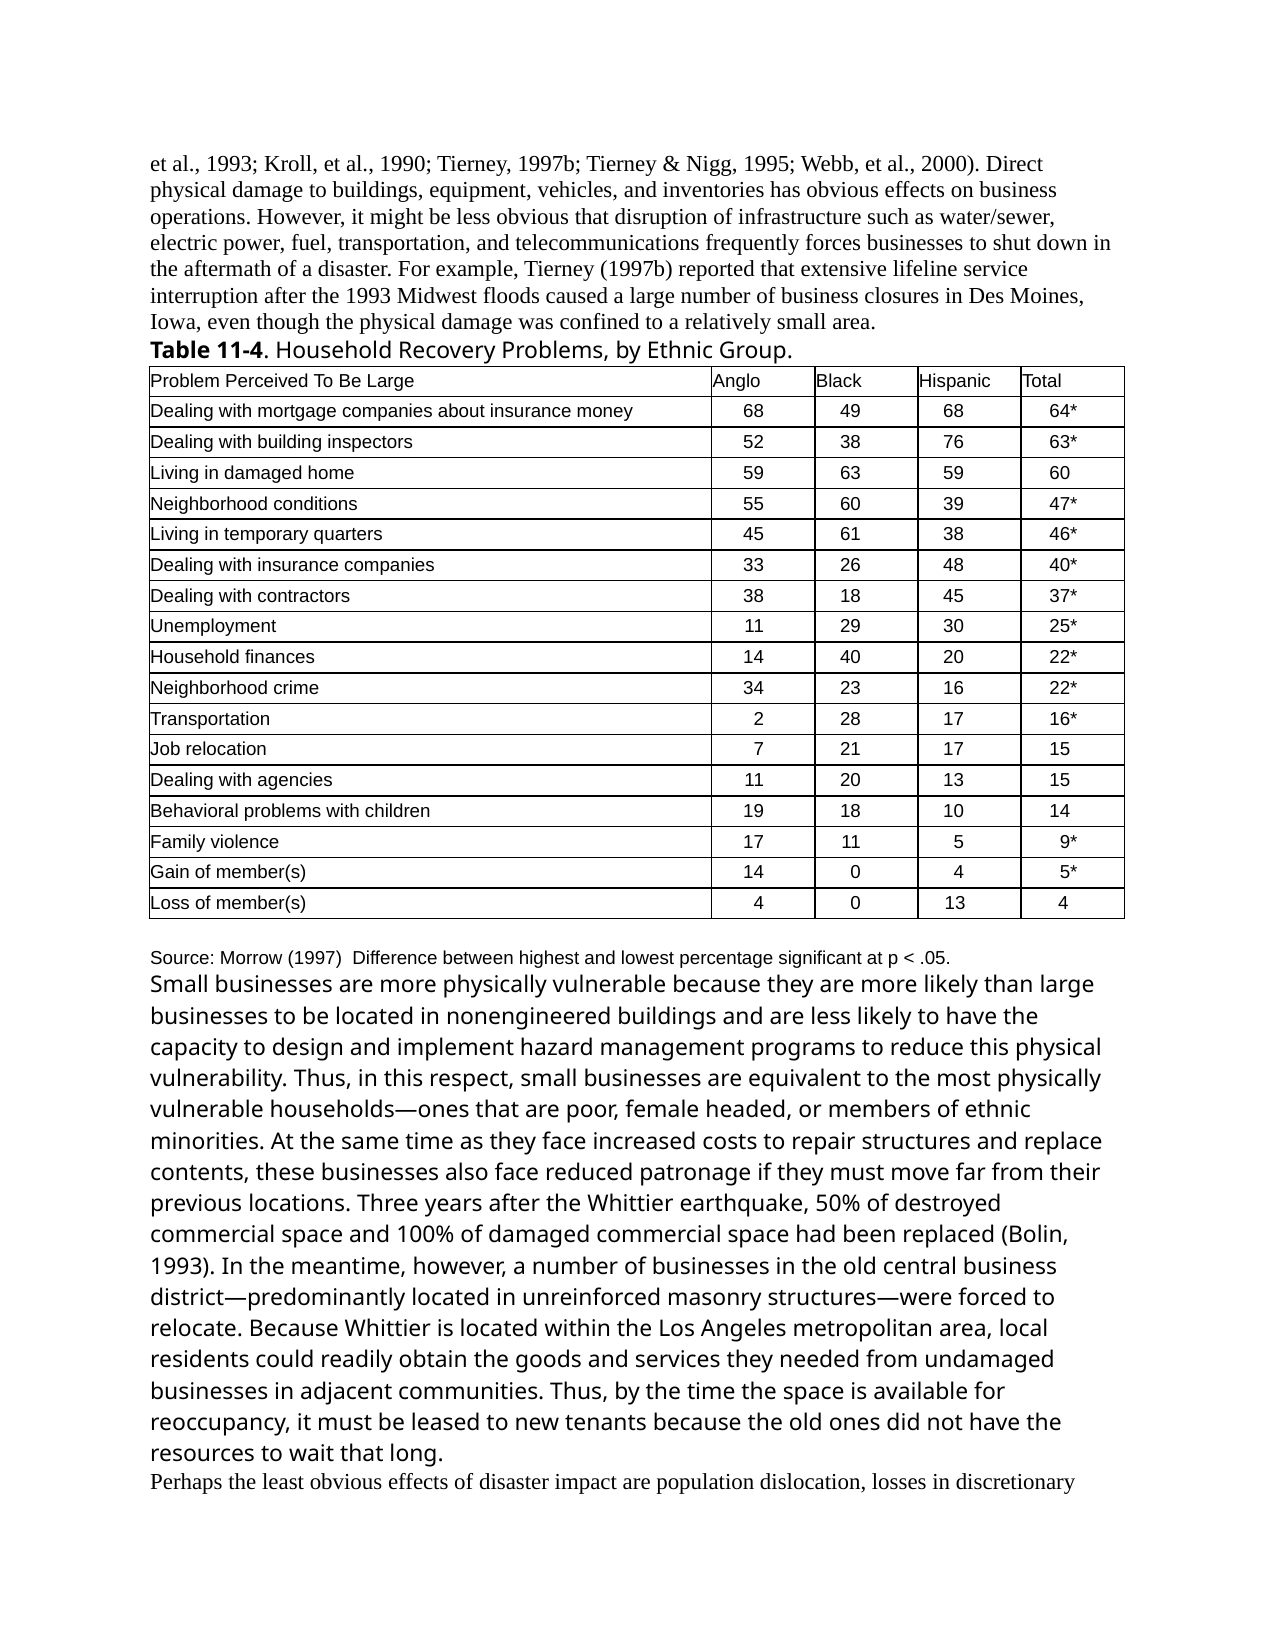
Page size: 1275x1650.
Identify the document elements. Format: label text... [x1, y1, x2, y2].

table_cell 23 [816, 674, 917, 703]
table_cell 25* [1022, 612, 1124, 641]
table_cell Behavioral problems with children [150, 797, 711, 826]
table_cell 22* [1022, 674, 1124, 703]
table_cell Dealing with contractors [150, 581, 711, 611]
table_cell 19 [712, 797, 814, 826]
table_cell 5 [919, 827, 1020, 856]
table_cell 17 [919, 704, 1020, 733]
table_cell 14 [712, 643, 814, 672]
table_cell 0 [816, 858, 917, 887]
table_cell Dealing with insurance companies [150, 551, 711, 580]
table_cell Dealing with agencies [150, 766, 711, 795]
table_cell Household finances [150, 643, 711, 672]
table_cell 52 [712, 428, 814, 457]
table_cell 59 [919, 458, 1020, 488]
table_cell 29 [816, 612, 917, 641]
table_cell 20 [816, 766, 917, 795]
table_cell 13 [919, 889, 1020, 918]
table_cell 34 [712, 674, 814, 703]
table_cell 9* [1022, 827, 1124, 856]
table_cell 46* [1022, 520, 1124, 549]
table_cell 59 [712, 458, 814, 488]
table_cell 7 [712, 735, 814, 764]
table_cell 45 [919, 581, 1020, 611]
table_cell 5* [1022, 858, 1124, 887]
table_cell 30 [919, 612, 1020, 641]
table_cell 11 [712, 766, 814, 795]
table_cell Neighborhood conditions [150, 489, 711, 518]
table_cell 26 [816, 551, 917, 580]
table_cell 39 [919, 489, 1020, 518]
table_cell 38 [712, 581, 814, 611]
table_cell 49 [816, 397, 917, 426]
table_cell 55 [712, 489, 814, 518]
table_cell 10 [919, 797, 1020, 826]
table_cell 28 [816, 704, 917, 733]
table_cell 64* [1022, 397, 1124, 426]
table_cell 60 [816, 489, 917, 518]
table_cell 68 [919, 397, 1020, 426]
table_cell 18 [816, 797, 917, 826]
table_cell 48 [919, 551, 1020, 580]
table_cell 20 [919, 643, 1020, 672]
table_cell Job relocation [150, 735, 711, 764]
table_cell 18 [816, 581, 917, 611]
table_cell 11 [816, 827, 917, 856]
table_cell 14 [712, 858, 814, 887]
table_cell 2 [712, 704, 814, 733]
table_cell 22* [1022, 643, 1124, 672]
table_header Anglo [712, 367, 814, 396]
table_cell 38 [919, 520, 1020, 549]
table_cell 76 [919, 428, 1020, 457]
table_cell 40 [816, 643, 917, 672]
table_cell Living in damaged home [150, 458, 711, 488]
table_cell Unemployment [150, 612, 711, 641]
table_cell 11 [712, 612, 814, 641]
table_cell Family violence [150, 827, 711, 856]
table_cell 4 [712, 889, 814, 918]
table_cell Living in temporary quarters [150, 520, 711, 549]
table_cell 15 [1022, 766, 1124, 795]
table_cell 63 [816, 458, 917, 488]
table_cell 47* [1022, 489, 1124, 518]
table_cell Gain of member(s) [150, 858, 711, 887]
table_cell Loss of member(s) [150, 889, 711, 918]
table_cell 16 [919, 674, 1020, 703]
table_header Problem Perceived To Be Large [150, 367, 711, 396]
table_header Total [1022, 367, 1124, 396]
table_cell Neighborhood crime [150, 674, 711, 703]
table_cell 21 [816, 735, 917, 764]
table_cell Transportation [150, 704, 711, 733]
table_cell 14 [1022, 797, 1124, 826]
table_header Hispanic [919, 367, 1020, 396]
table_header Black [816, 367, 917, 396]
table_cell 61 [816, 520, 917, 549]
table_cell 13 [919, 766, 1020, 795]
table_cell 15 [1022, 735, 1124, 764]
table_cell 4 [1022, 889, 1124, 918]
table_cell 38 [816, 428, 917, 457]
table_cell 33 [712, 551, 814, 580]
table_cell 0 [816, 889, 917, 918]
table_cell 45 [712, 520, 814, 549]
table_cell 4 [919, 858, 1020, 887]
table_cell 40* [1022, 551, 1124, 580]
table_cell 68 [712, 397, 814, 426]
table_cell 63* [1022, 428, 1124, 457]
table_cell 17 [919, 735, 1020, 764]
table_cell 16* [1022, 704, 1124, 733]
table_cell Dealing with building inspectors [150, 428, 711, 457]
table_cell 60 [1022, 458, 1124, 488]
table_cell 37* [1022, 581, 1124, 611]
table_cell Dealing with mortgage companies about insurance money [150, 397, 711, 426]
table_cell 17 [712, 827, 814, 856]
